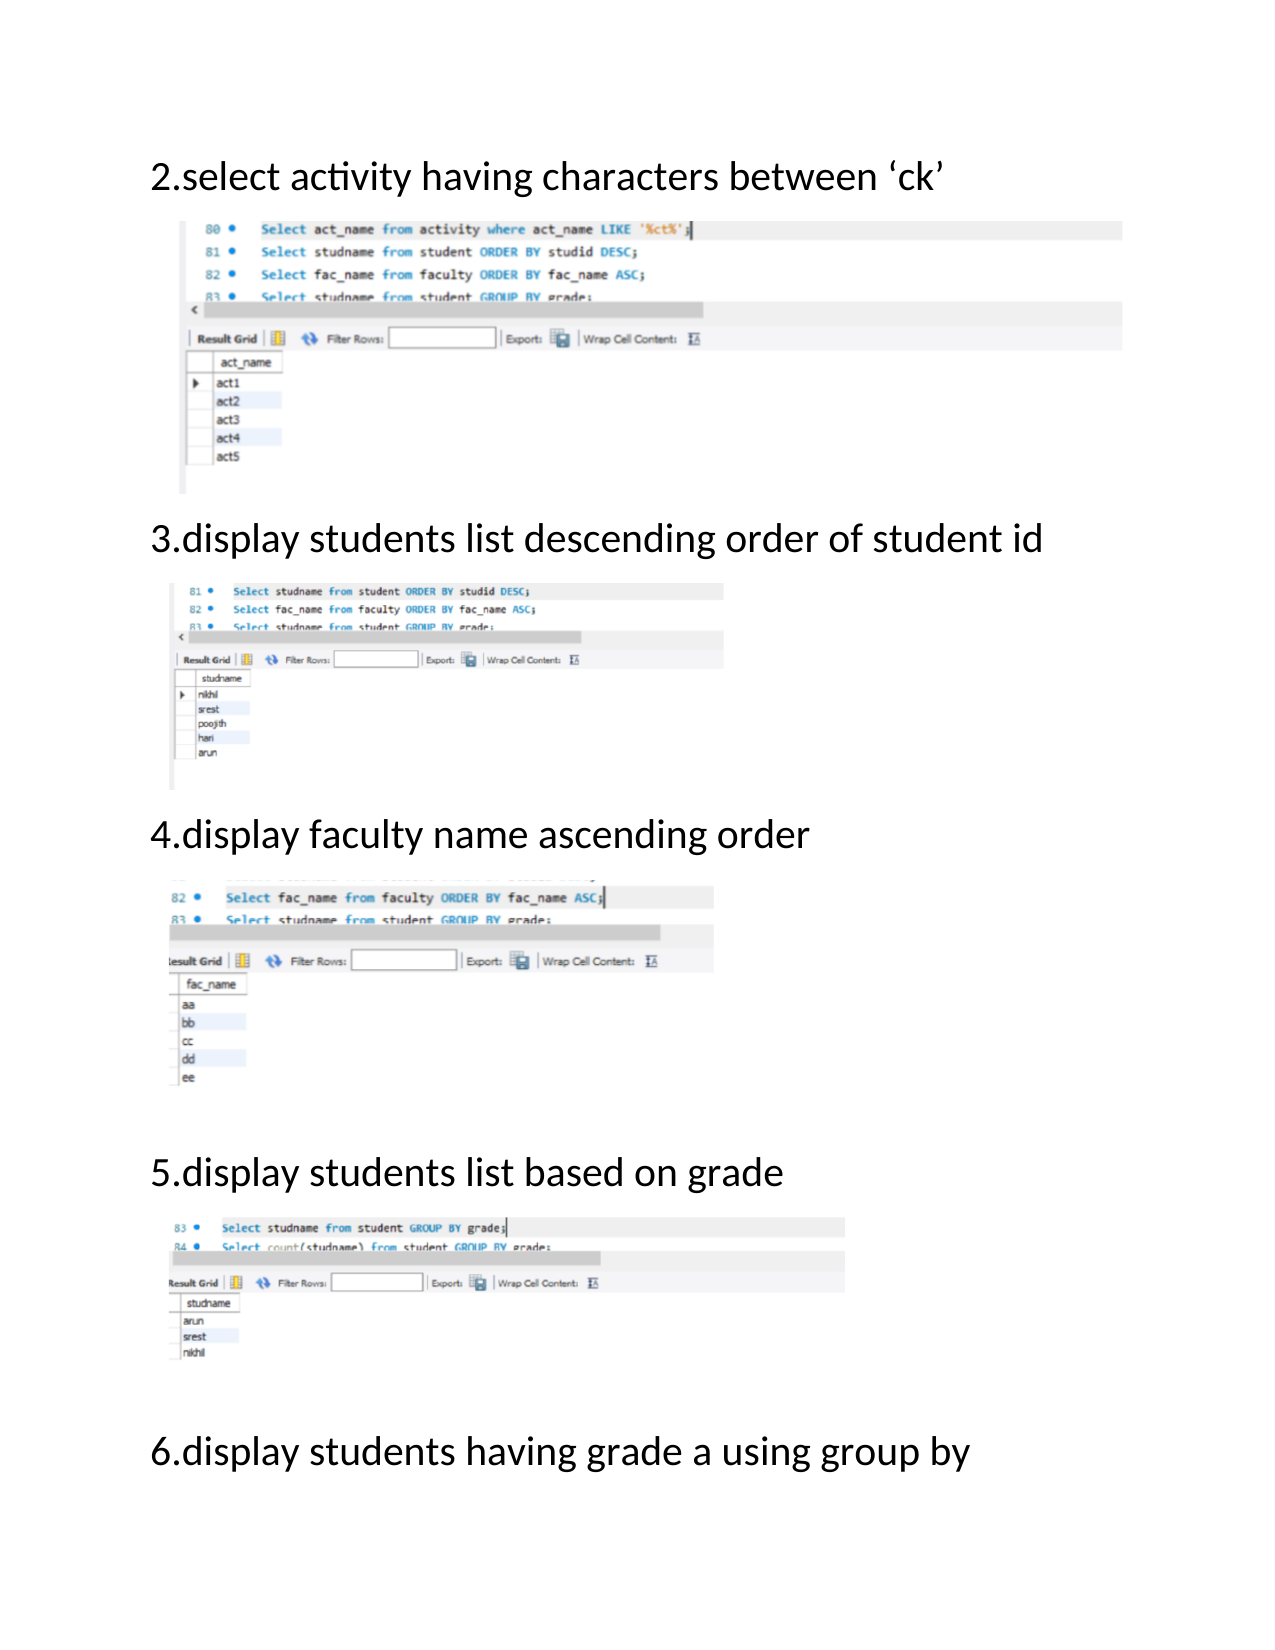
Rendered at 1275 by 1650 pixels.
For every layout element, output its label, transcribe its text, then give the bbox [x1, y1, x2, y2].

text 5.display students list based on grade [150, 1146, 1125, 1197]
text 4.display faculty name ascending order [150, 808, 1125, 859]
text 2.select activity having characters between ‘ck’ [150, 150, 1125, 201]
text 6.display students having grade a using group by [150, 1425, 1125, 1476]
text 3.display students list descending order of student id [150, 512, 1125, 563]
